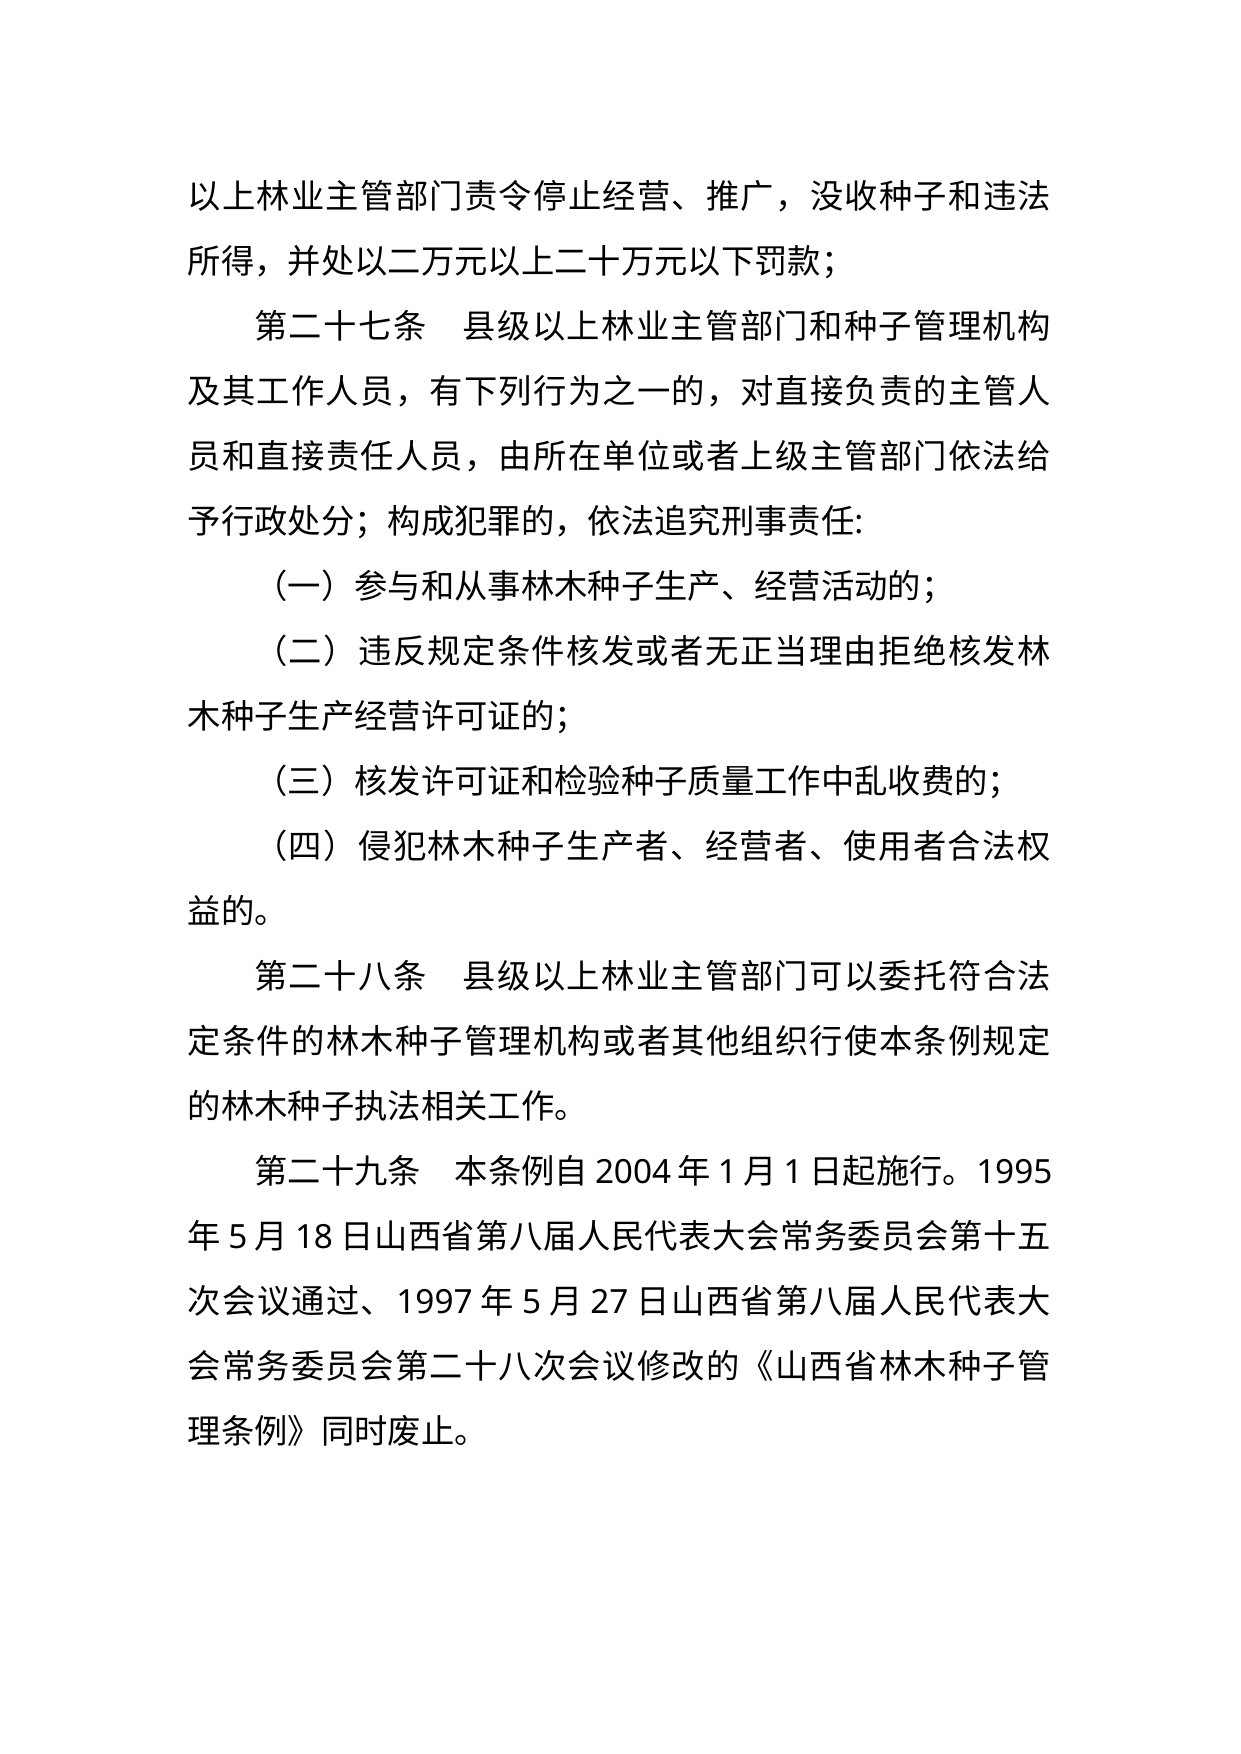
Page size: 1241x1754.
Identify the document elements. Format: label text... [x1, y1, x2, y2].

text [187, 162, 1053, 292]
text （二）违反规定条件核发或者无正当理由拒绝核发林木种子生产经营许可证的； [187, 617, 1053, 747]
text （一）参与和从事林木种子生产、经营活动的； [187, 552, 1053, 617]
text 第二十七条 县级以上林业主管部门和种子管理机构及其工作人员，有下列行为之一的，对直接负责的主管人员和直接责任人员，由所在单位或者上级主管部门依法给予行政处分；构成犯罪的，依法追究刑事责任: [187, 292, 1053, 552]
text 第二十八条 县级以上林业主管部门可以委托符合法定条件的林木种子管理机构或者其他组织行使本条例规定的林木种子执法相关工作。 [187, 942, 1053, 1137]
text （四）侵犯林木种子生产者、经营者、使用者合法权益的。 [187, 812, 1053, 942]
text （三）核发许可证和检验种子质量工作中乱收费的； [187, 747, 1053, 812]
text 第二十九条 本条例自2004年1月1日起施行。1995年5月18日山西省第八届人民代表大会常务委员会第十五次会议通过、1997年5月27日山西省第八届人民代表大会常务委员会第二十八次会议修改的《山西省林木种子管理条例》同时废止。 [187, 1137, 1053, 1462]
